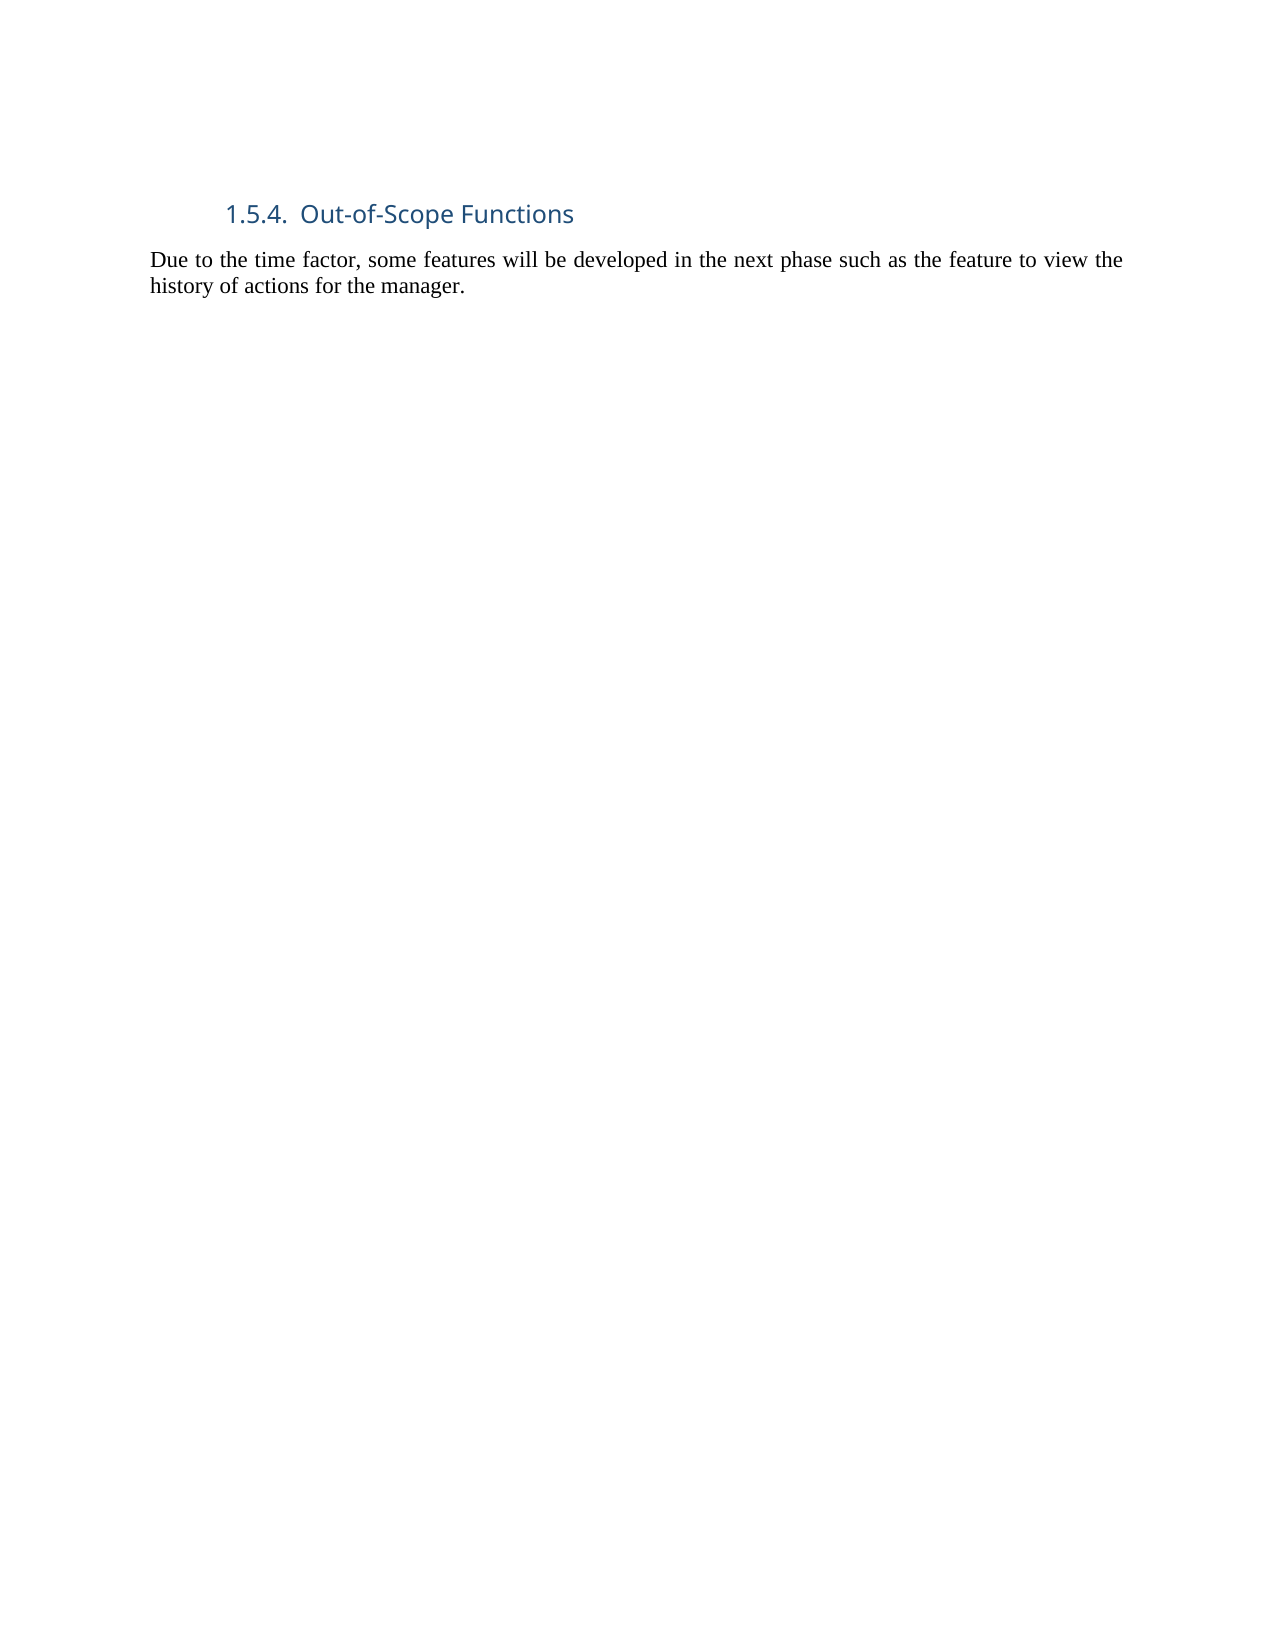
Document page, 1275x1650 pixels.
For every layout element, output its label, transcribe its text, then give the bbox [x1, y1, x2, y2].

text Due to the time factor, some features will be developed in the next phase such as the feature to view the history of actions for the manager. [150, 246, 1125, 299]
subtitle Out-of-Scope Functions [225, 197, 1125, 231]
